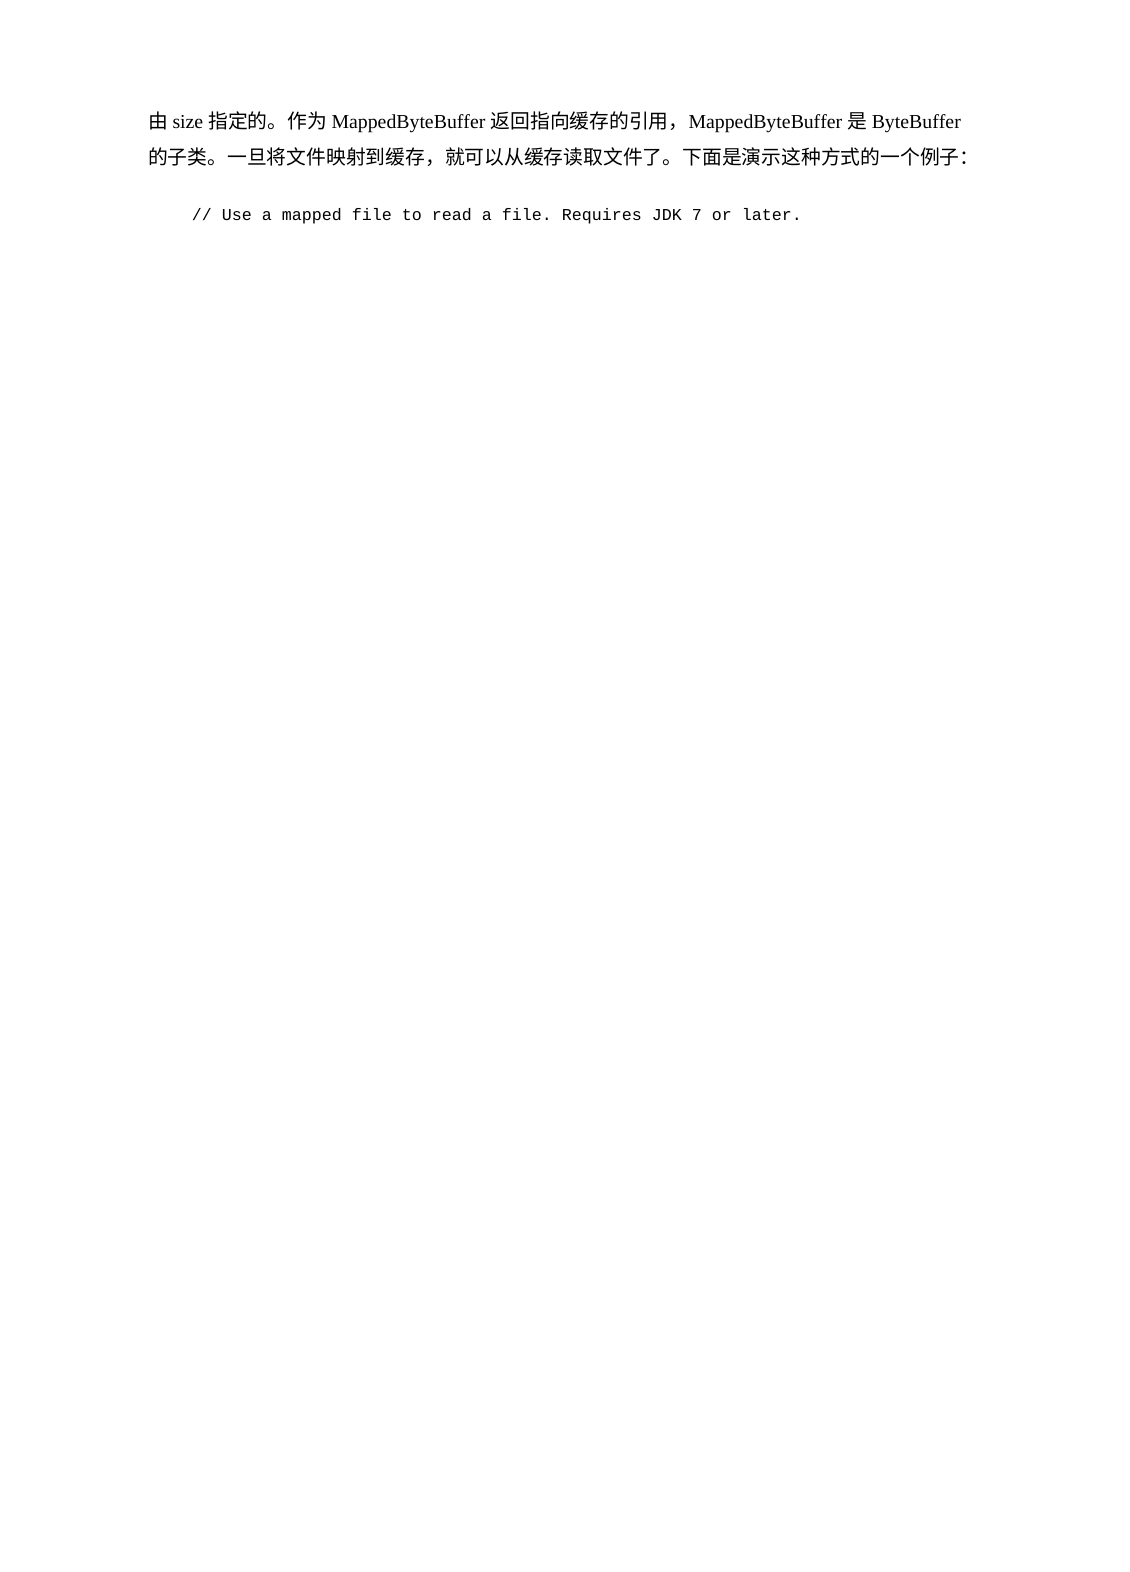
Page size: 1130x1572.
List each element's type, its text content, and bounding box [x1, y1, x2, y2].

text 由 size 指定的。作为 MappedByteBuffer 返回指向缓存的引用，MappedByteBuffer 是 ByteBuffer [148, 105, 992, 134]
text 的子类。一旦将文件映射到缓存，就可以从缓存读取文件了。下面是演示这种方式的一个例子： [148, 142, 992, 170]
text // Use a mapped file to read a file. Requires JDK 7 or later. [192, 205, 992, 224]
